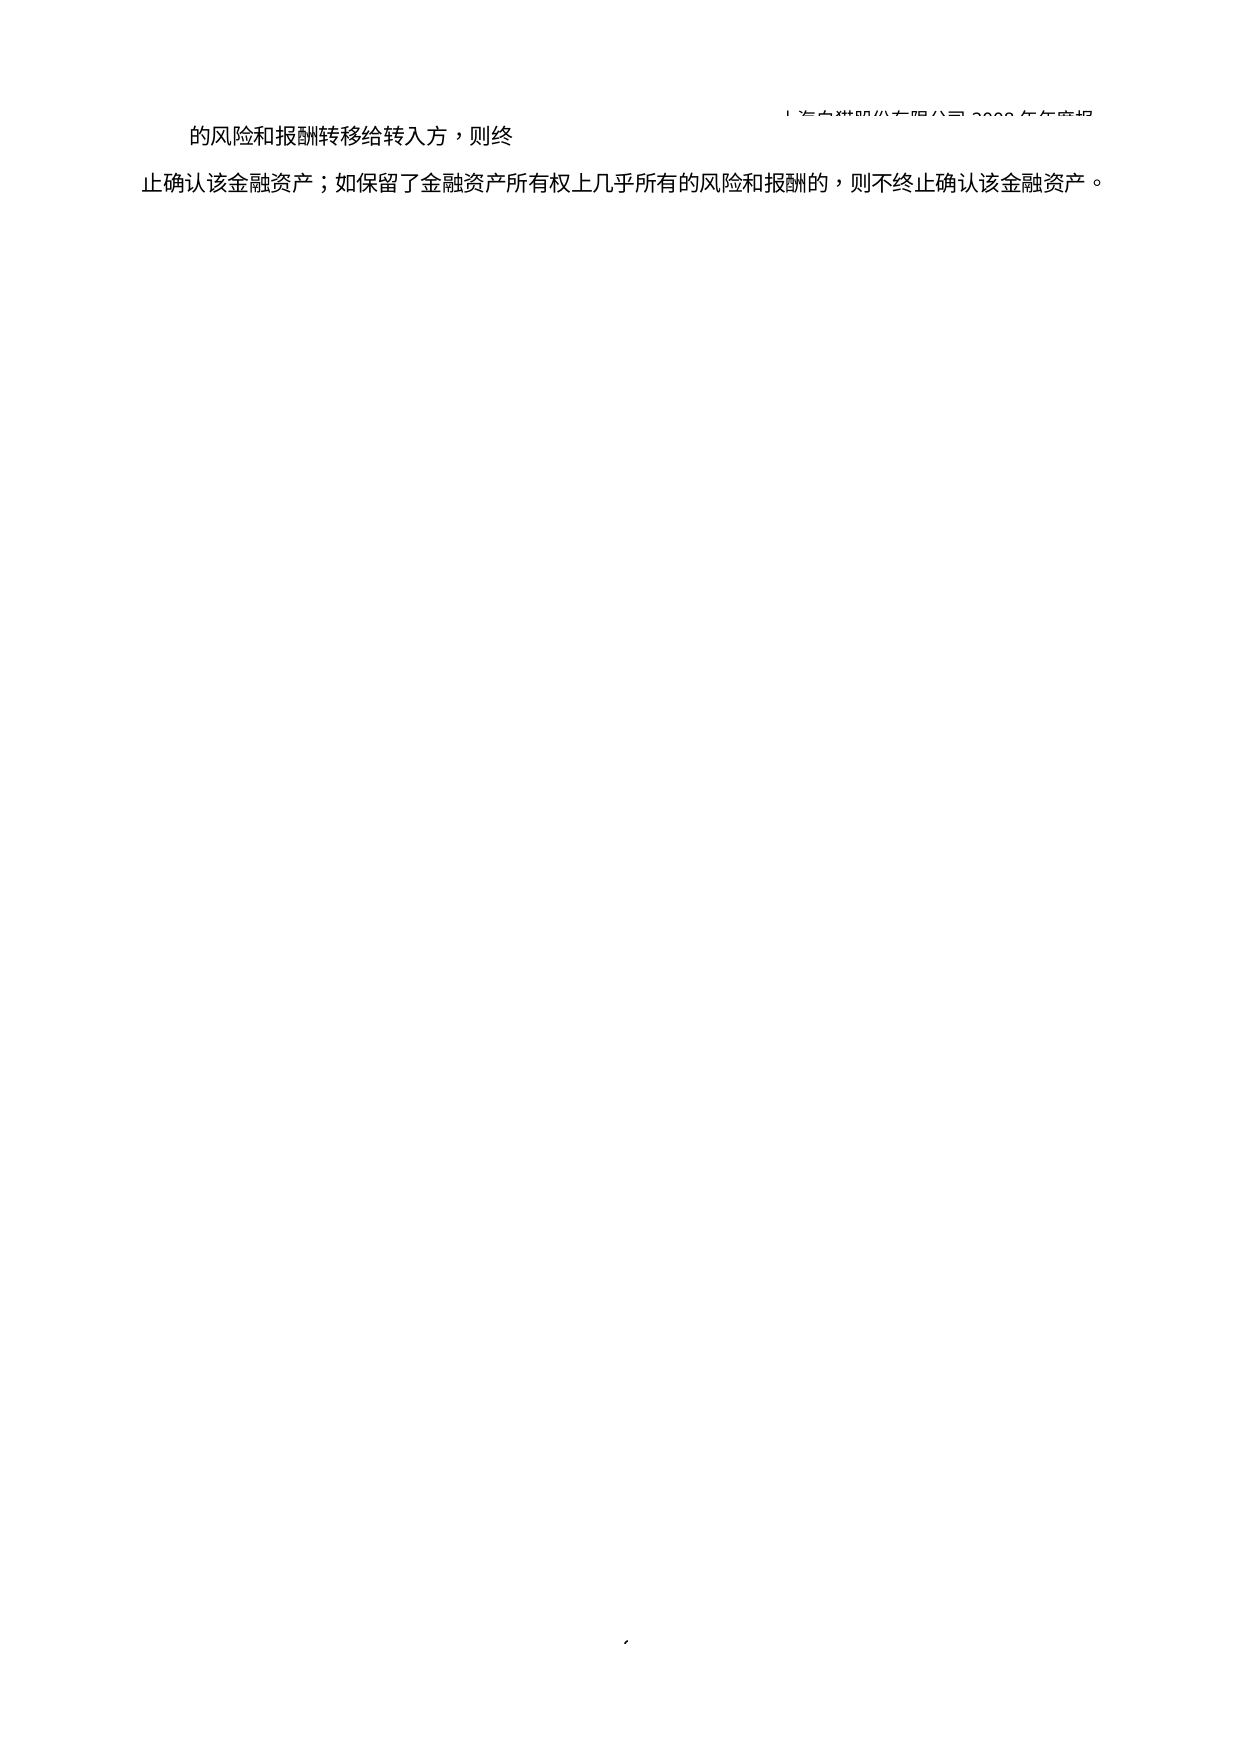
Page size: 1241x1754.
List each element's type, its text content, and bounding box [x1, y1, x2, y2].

text 止确认该金融资产；如保留了金融资产所有权上几乎所有的风险和报酬的，则不终止确认该金融资产。 [142, 168, 1128, 198]
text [142, 121, 1128, 151]
